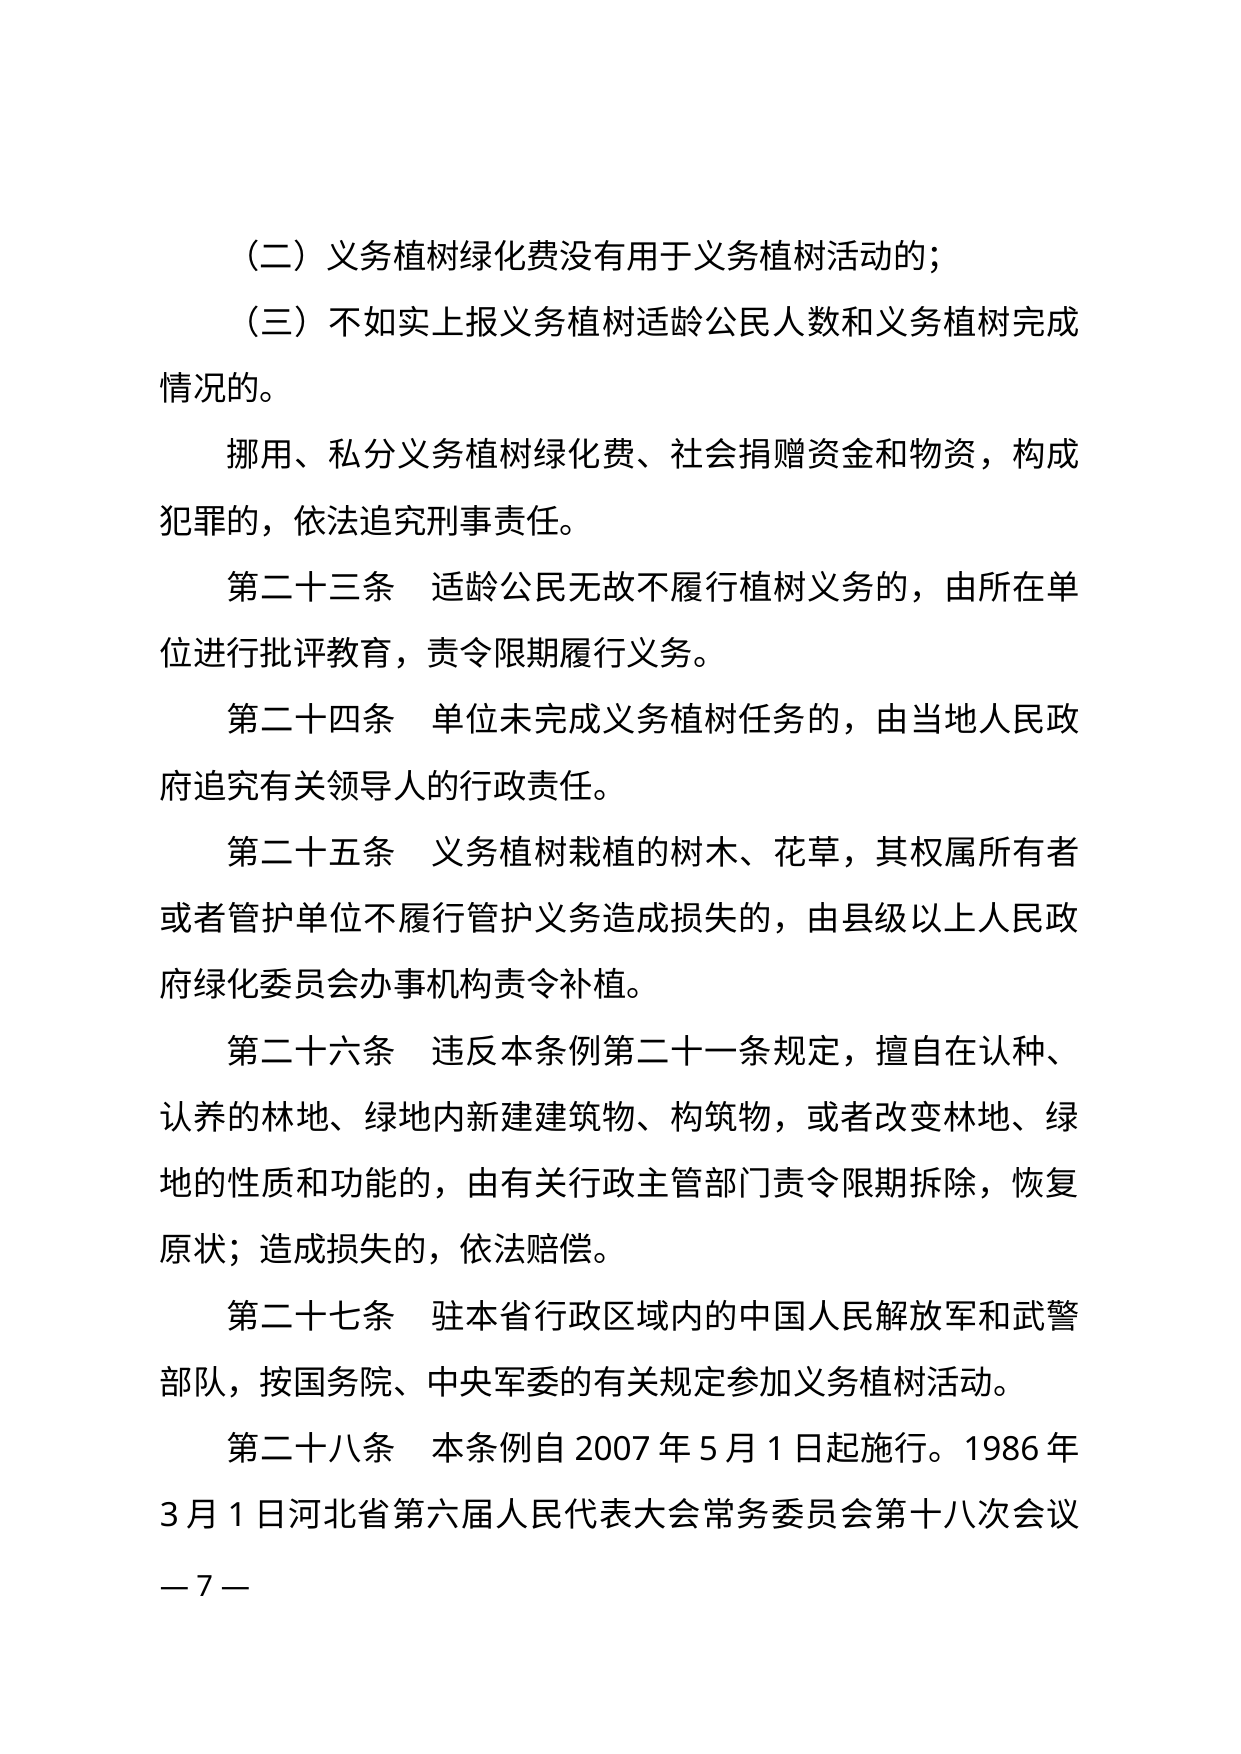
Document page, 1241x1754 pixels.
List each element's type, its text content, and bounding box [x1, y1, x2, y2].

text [159, 1413, 1081, 1545]
text （三）不如实上报义务植树适龄公民人数和义务植树完成情况的。 [159, 287, 1081, 419]
text 第二十四条 单位未完成义务植树任务的，由当地人民政府追究有关领导人的行政责任。 [159, 684, 1081, 817]
text 第二十三条 适龄公民无故不履行植树义务的，由所在单位进行批评教育，责令限期履行义务。 [159, 552, 1081, 684]
text 第二十七条 驻本省行政区域内的中国人民解放军和武警部队，按国务院、中央军委的有关规定参加义务植树活动。 [159, 1280, 1081, 1413]
text （二）义务植树绿化费没有用于义务植树活动的； [159, 220, 1081, 287]
text 挪用、私分义务植树绿化费、社会捐赠资金和物资，构成犯罪的，依法追究刑事责任。 [159, 419, 1081, 552]
text 第二十六条 违反本条例第二十一条规定，擅自在认种、认养的林地、绿地内新建建筑物、构筑物，或者改变林地、绿地的性质和功能的，由有关行政主管部门责令限期拆除，恢复原状；造成损失的，依法赔偿。 [159, 1015, 1081, 1280]
text 第二十五条 义务植树栽植的树木、花草，其权属所有者或者管护单位不履行管护义务造成损失的，由县级以上人民政府绿化委员会办事机构责令补植。 [159, 817, 1081, 1015]
